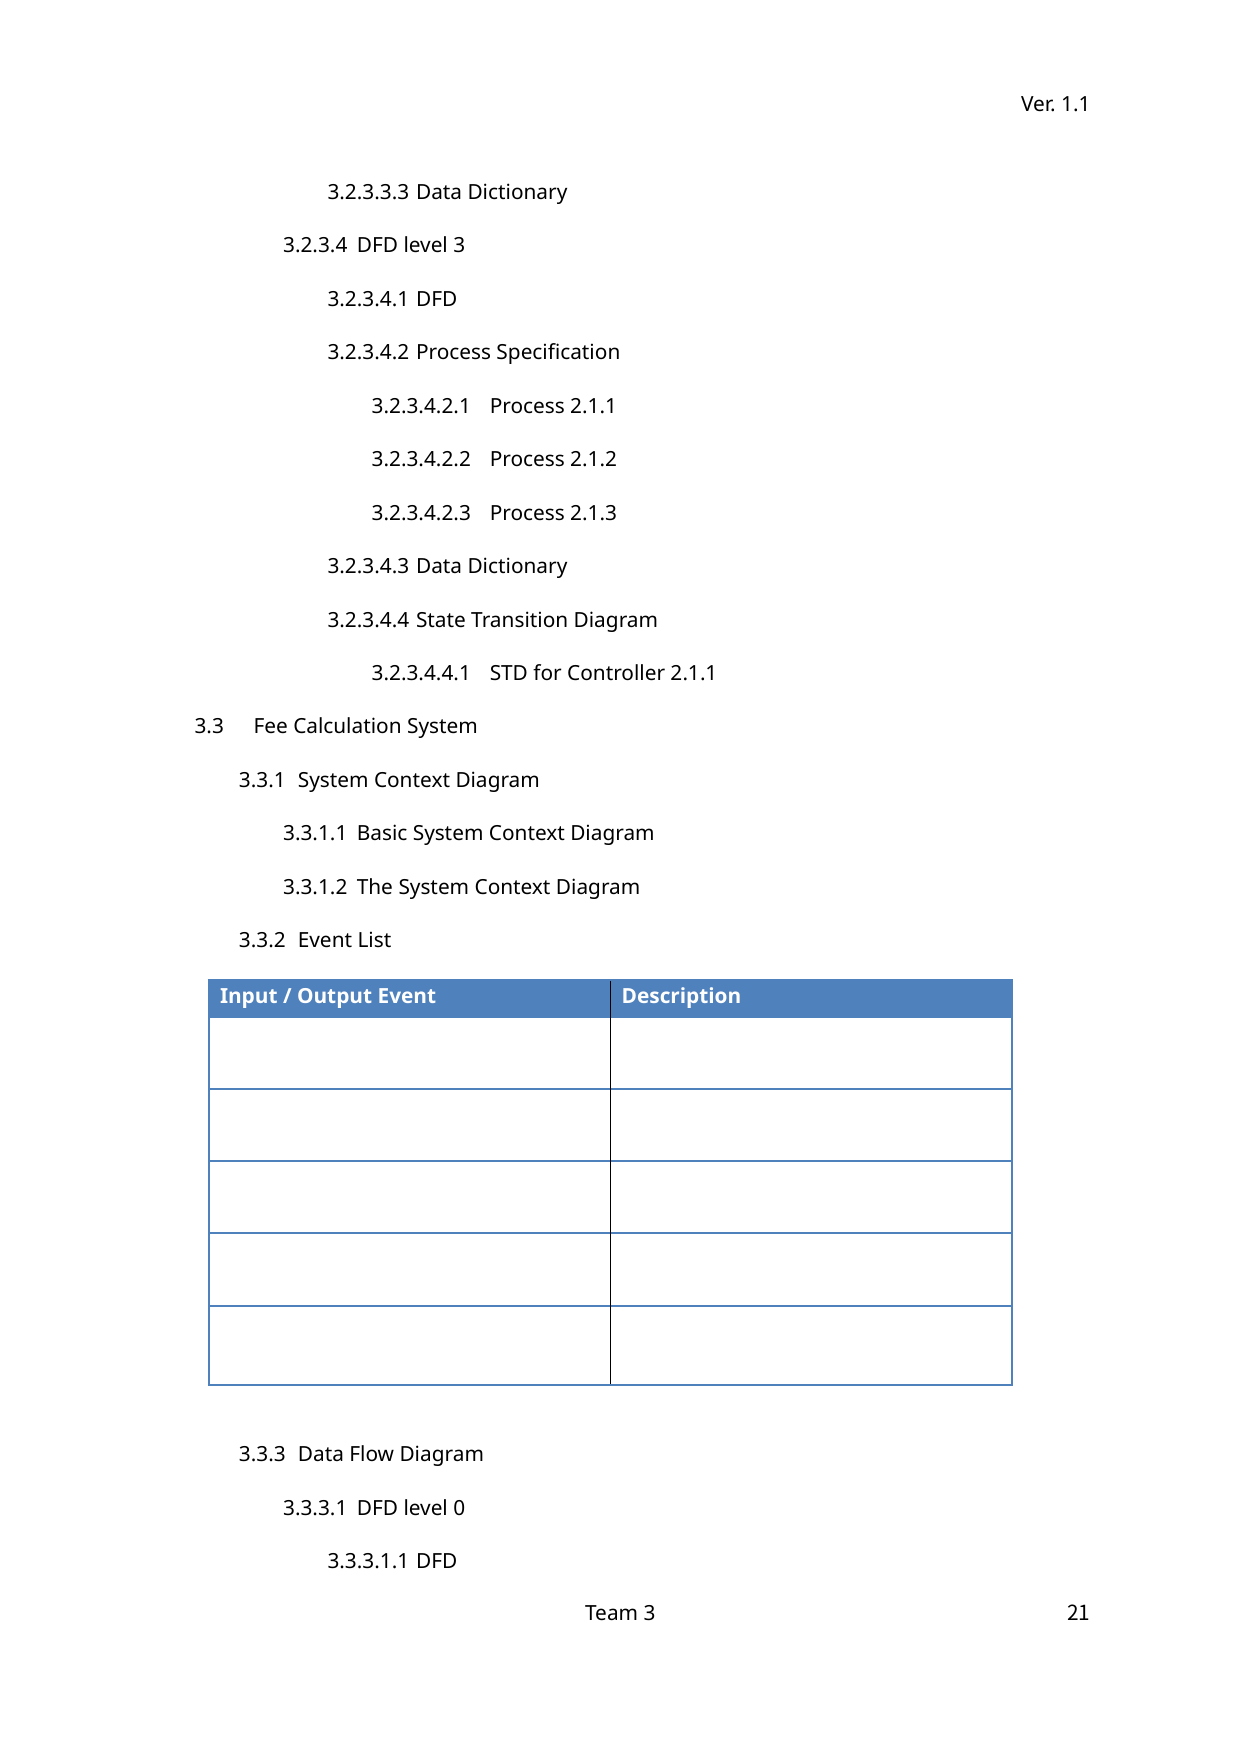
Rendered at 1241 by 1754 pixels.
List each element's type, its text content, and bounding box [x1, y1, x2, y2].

table_cell [210, 1018, 610, 1088]
table_cell [210, 1090, 610, 1160]
list Data Dictionary [327, 177, 1090, 206]
list System Context Diagram [239, 765, 1090, 793]
list Process 2.1.1 [371, 391, 1090, 419]
list Event List [239, 925, 1090, 954]
list STD for Controller 2.1.1 [371, 658, 1090, 687]
list Process 2.1.2 [371, 444, 1090, 473]
list Data Dictionary [327, 551, 1090, 580]
table_cell [210, 1307, 610, 1384]
list Basic System Context Diagram [283, 818, 1090, 847]
table_cell [611, 1234, 1011, 1304]
table_cell [611, 1090, 1011, 1160]
list State Transition Diagram [327, 605, 1090, 633]
table_cell [611, 1162, 1011, 1232]
list Fee Calculation System [194, 712, 1090, 740]
table_cell [210, 1234, 610, 1304]
list Process 2.1.3 [371, 498, 1090, 526]
list The System Context Diagram [283, 872, 1090, 900]
list DFD level 3 [283, 231, 1090, 259]
list DFD [327, 1546, 1090, 1574]
table_header Input / Output Event [210, 981, 610, 1016]
list DFD [327, 284, 1090, 312]
table_cell [611, 1018, 1011, 1088]
list DFD level 0 [283, 1493, 1090, 1521]
table_header Description [611, 981, 1011, 1016]
list Data Flow Diagram [239, 1439, 1090, 1468]
table_cell [611, 1307, 1011, 1384]
list Process Specification [327, 337, 1090, 366]
table_cell [210, 1162, 610, 1232]
